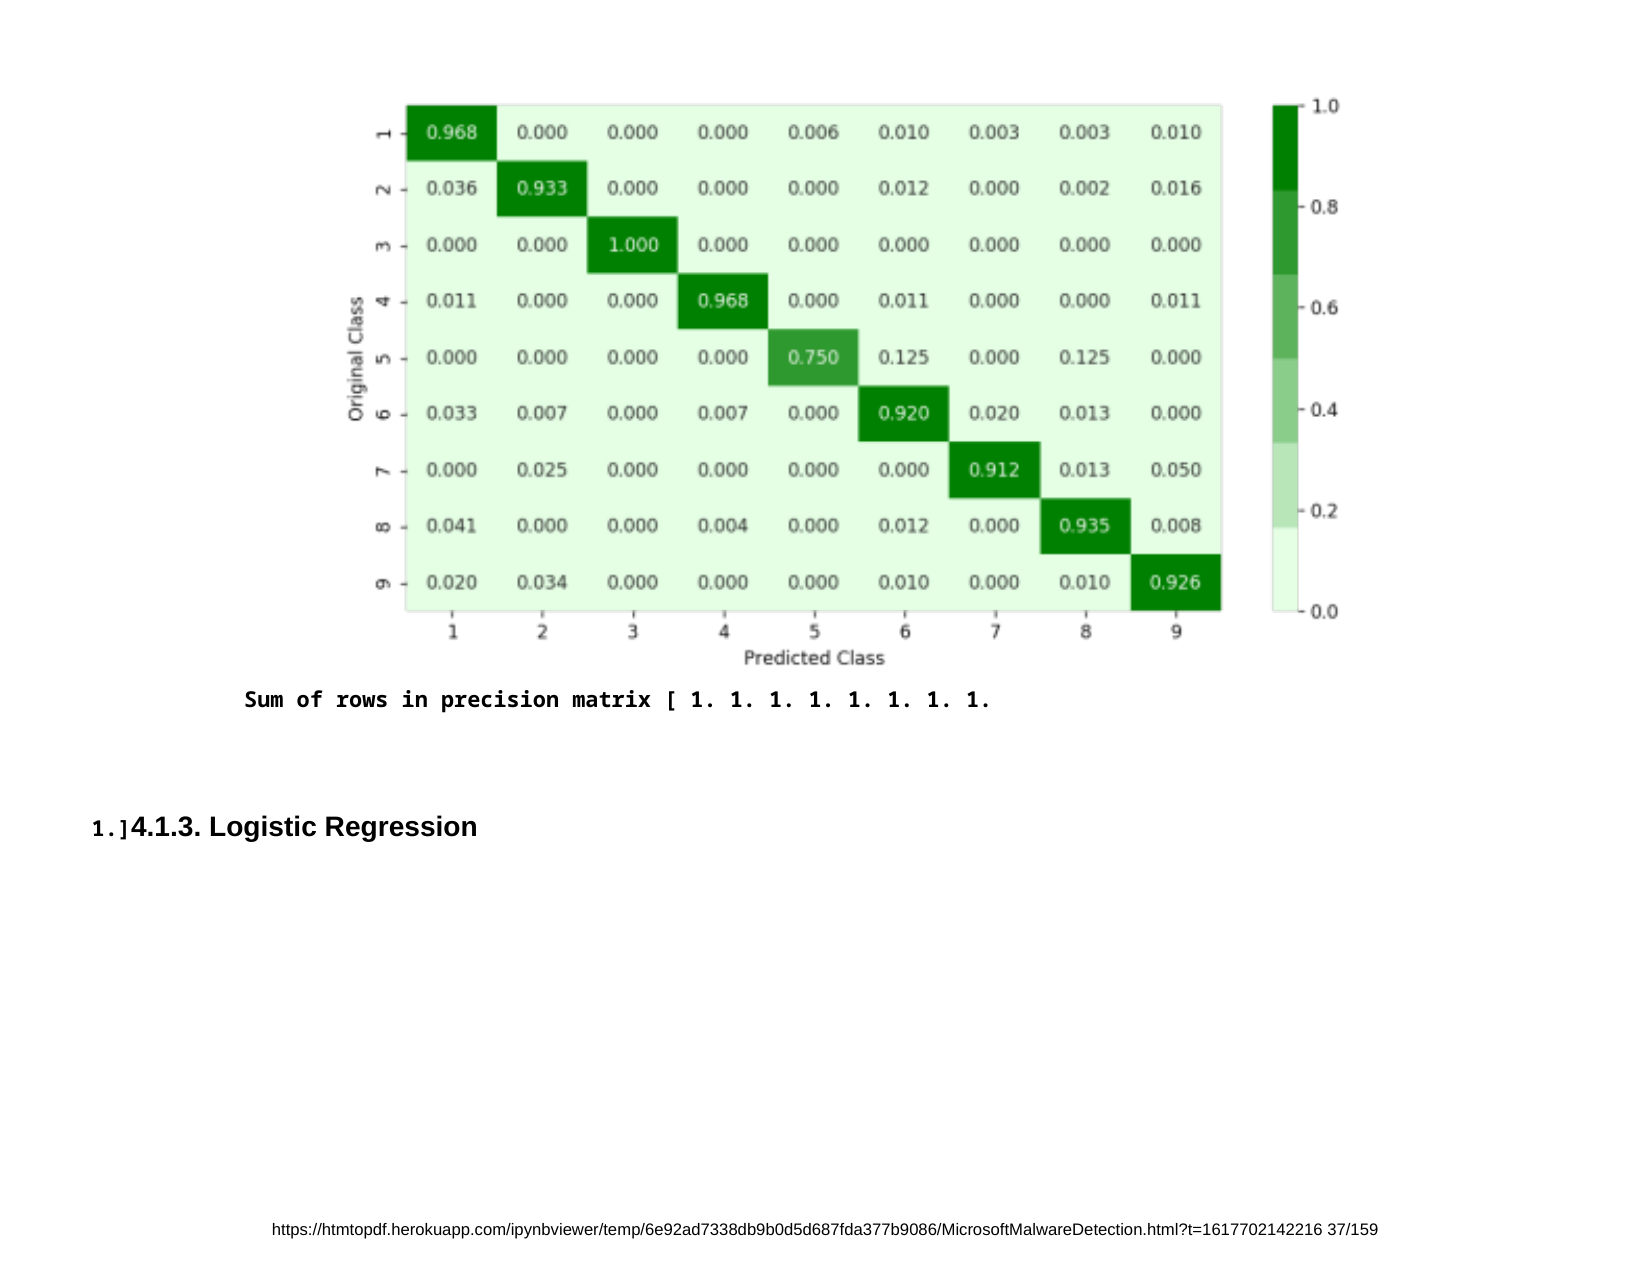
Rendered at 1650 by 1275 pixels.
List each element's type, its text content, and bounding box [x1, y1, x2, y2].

picture [243, 29, 1555, 684]
text https://htmtopdf.herokuapp.com/ipynbviewer/temp/6e92ad7338db9b0d5d687fda377b9086/MicrosoftMalwareDetection.html?t=1617702142216 37/159 [55, 1220, 1595, 1239]
text Sum of rows in precision matrix [ 1. 1. 1. 1. 1. 1. 1. 1. 1.]4.1.3. Logistic Regression [91, 684, 1068, 843]
